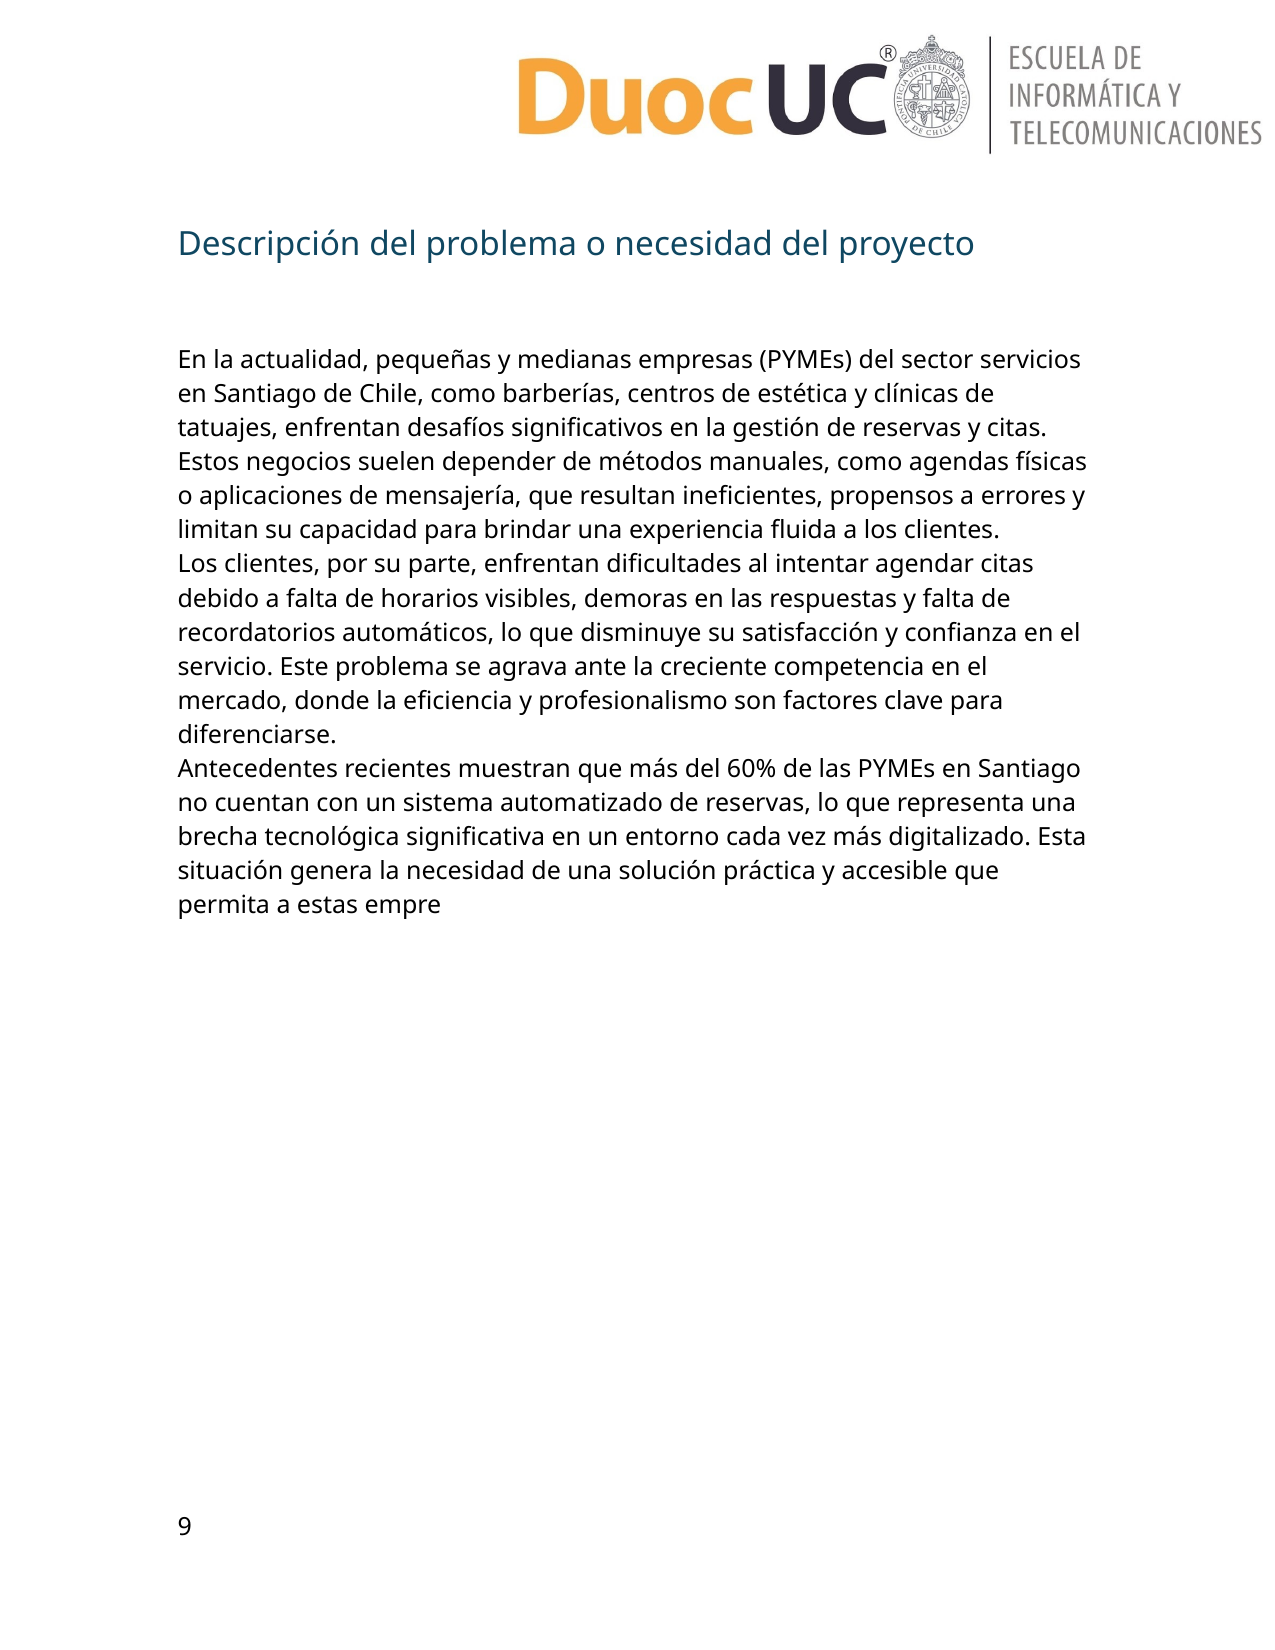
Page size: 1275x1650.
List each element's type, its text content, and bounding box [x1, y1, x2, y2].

text En la actualidad, pequeñas y medianas empresas (PYMEs) del sector servicios en Santiago de Chile, como barberías, centros de estética y clínicas de tatuajes, enfrentan desafíos significativos en la gestión de reservas y citas. Estos negocios suelen depender de métodos manuales, como agendas físicas o aplicaciones de mensajería, que resultan ineficientes, propensos a errores y limitan su capacidad para brindar una experiencia fluida a los clientes. [177, 342, 1098, 546]
subtitle Descripción del problema o necesidad del proyecto [177, 164, 1098, 265]
text Los clientes, por su parte, enfrentan dificultades al intentar agendar citas debido a falta de horarios visibles, demoras en las respuestas y falta de recordatorios automáticos, lo que disminuye su satisfacción y confianza en el servicio. Este problema se agrava ante la creciente competencia en el mercado, donde la eficiencia y profesionalismo son factores clave para diferenciarse. [177, 546, 1098, 751]
text Antecedentes recientes muestran que más del 60% de las PYMEs en Santiago no cuentan con un sistema automatizado de reservas, lo que representa una brecha tecnológica significativa en un entorno cada vez más digitalizado. Esta situación genera la necesidad de una solución práctica y accesible que permita a estas empre [177, 751, 1098, 921]
picture [516, 16, 1263, 204]
